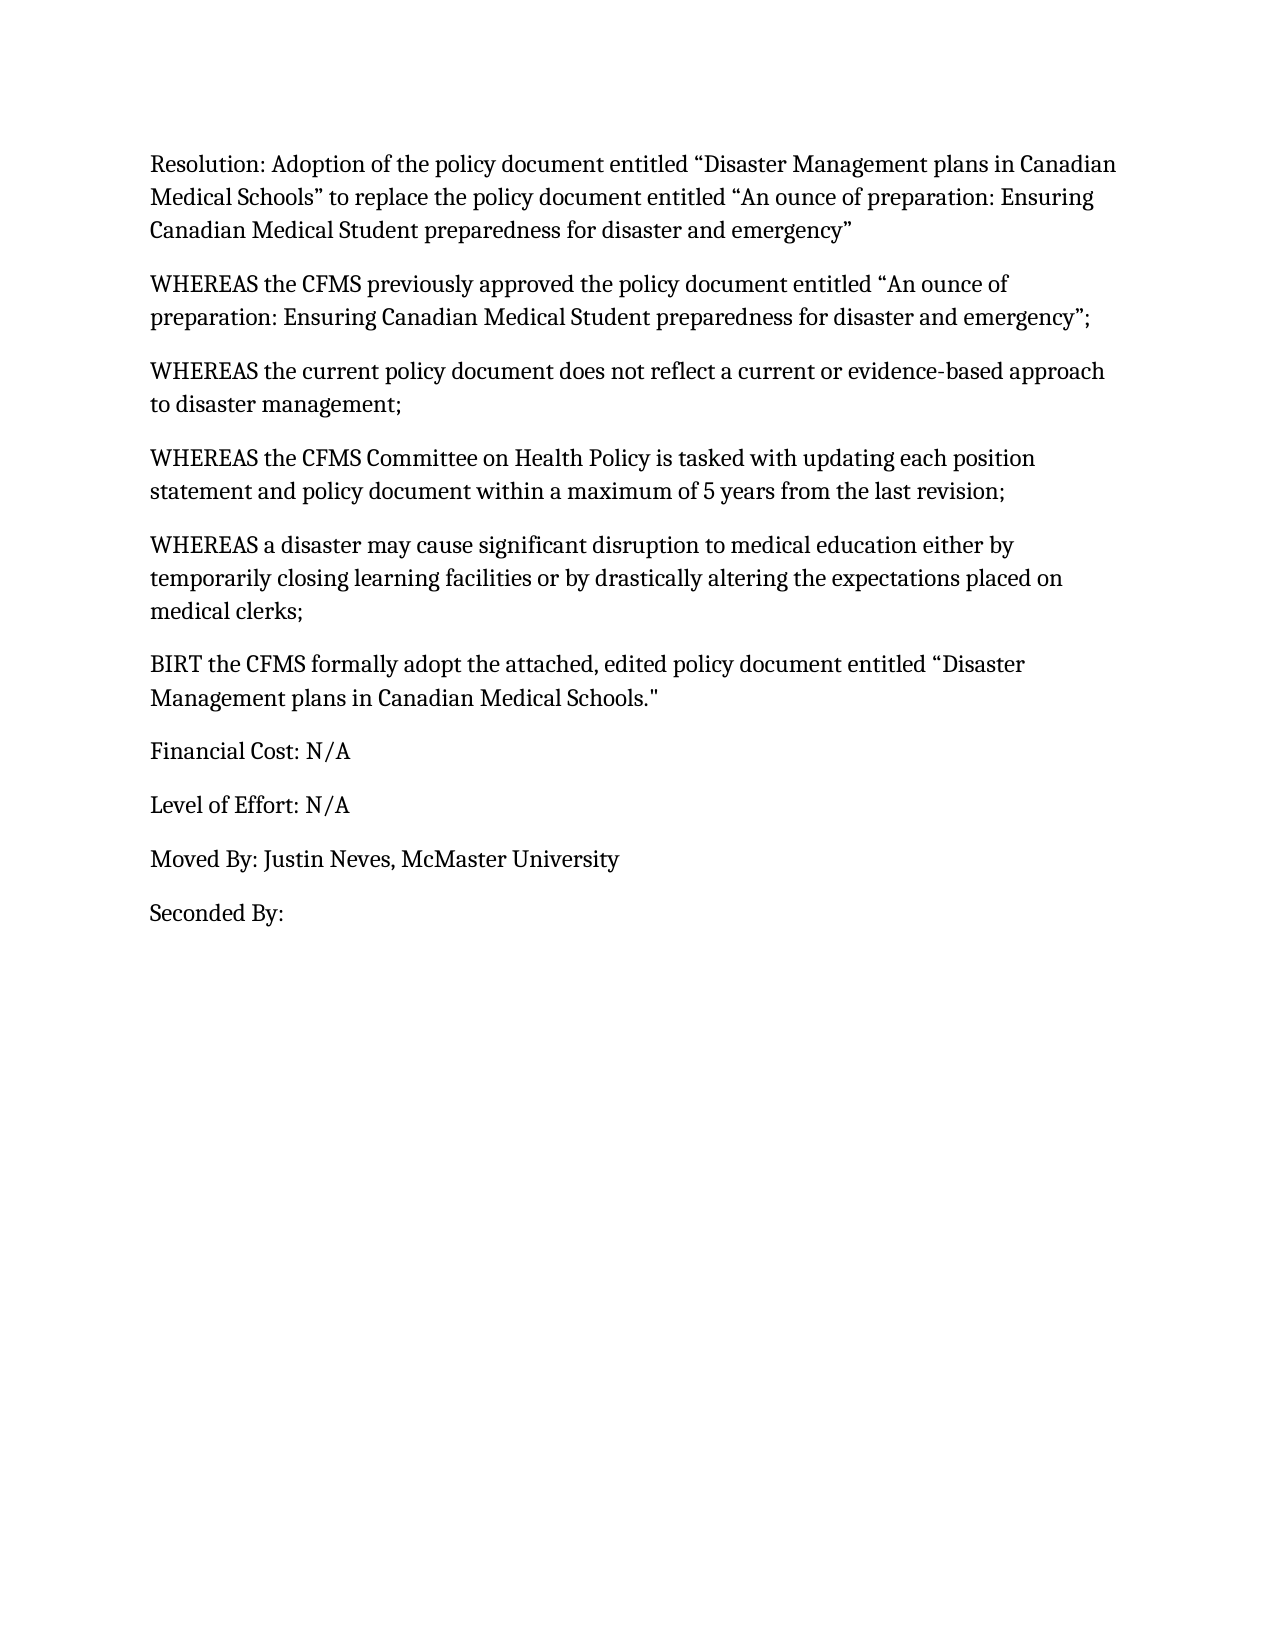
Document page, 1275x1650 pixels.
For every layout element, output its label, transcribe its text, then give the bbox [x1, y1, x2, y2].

text WHEREAS the CFMS previously approved the policy document entitled “An ounce of preparation: Ensuring Canadian Medical Student preparedness for disaster and emergency”; [150, 270, 1125, 332]
text WHEREAS a disaster may cause significant disruption to medical education either by temporarily closing learning facilities or by drastically altering the expectations placed on medical clerks; [150, 531, 1125, 625]
text Financial Cost: N/A [150, 737, 1125, 766]
text WHEREAS the CFMS Committee on Health Policy is tasked with updating each position statement and policy document within a maximum of 5 years from the last revision; [150, 444, 1125, 505]
text Moved By: Justin Neves, McMaster University [150, 845, 1125, 874]
text WHEREAS the current policy document does not reflect a current or evidence-based approach to disaster management; [150, 357, 1125, 418]
text Level of Effort: N/A [150, 791, 1125, 820]
text Seconded By: [150, 899, 1125, 928]
text BIRT the CFMS formally adopt the attached, edited policy document entitled “Disaster Management plans in Canadian Medical Schools." [150, 650, 1125, 712]
text Resolution: Adoption of the policy document entitled “Disaster Management plans in Canadian Medical Schools” to replace the policy document entitled “An ounce of preparation: Ensuring Canadian Medical Student preparedness for disaster and emergency” [150, 150, 1125, 245]
